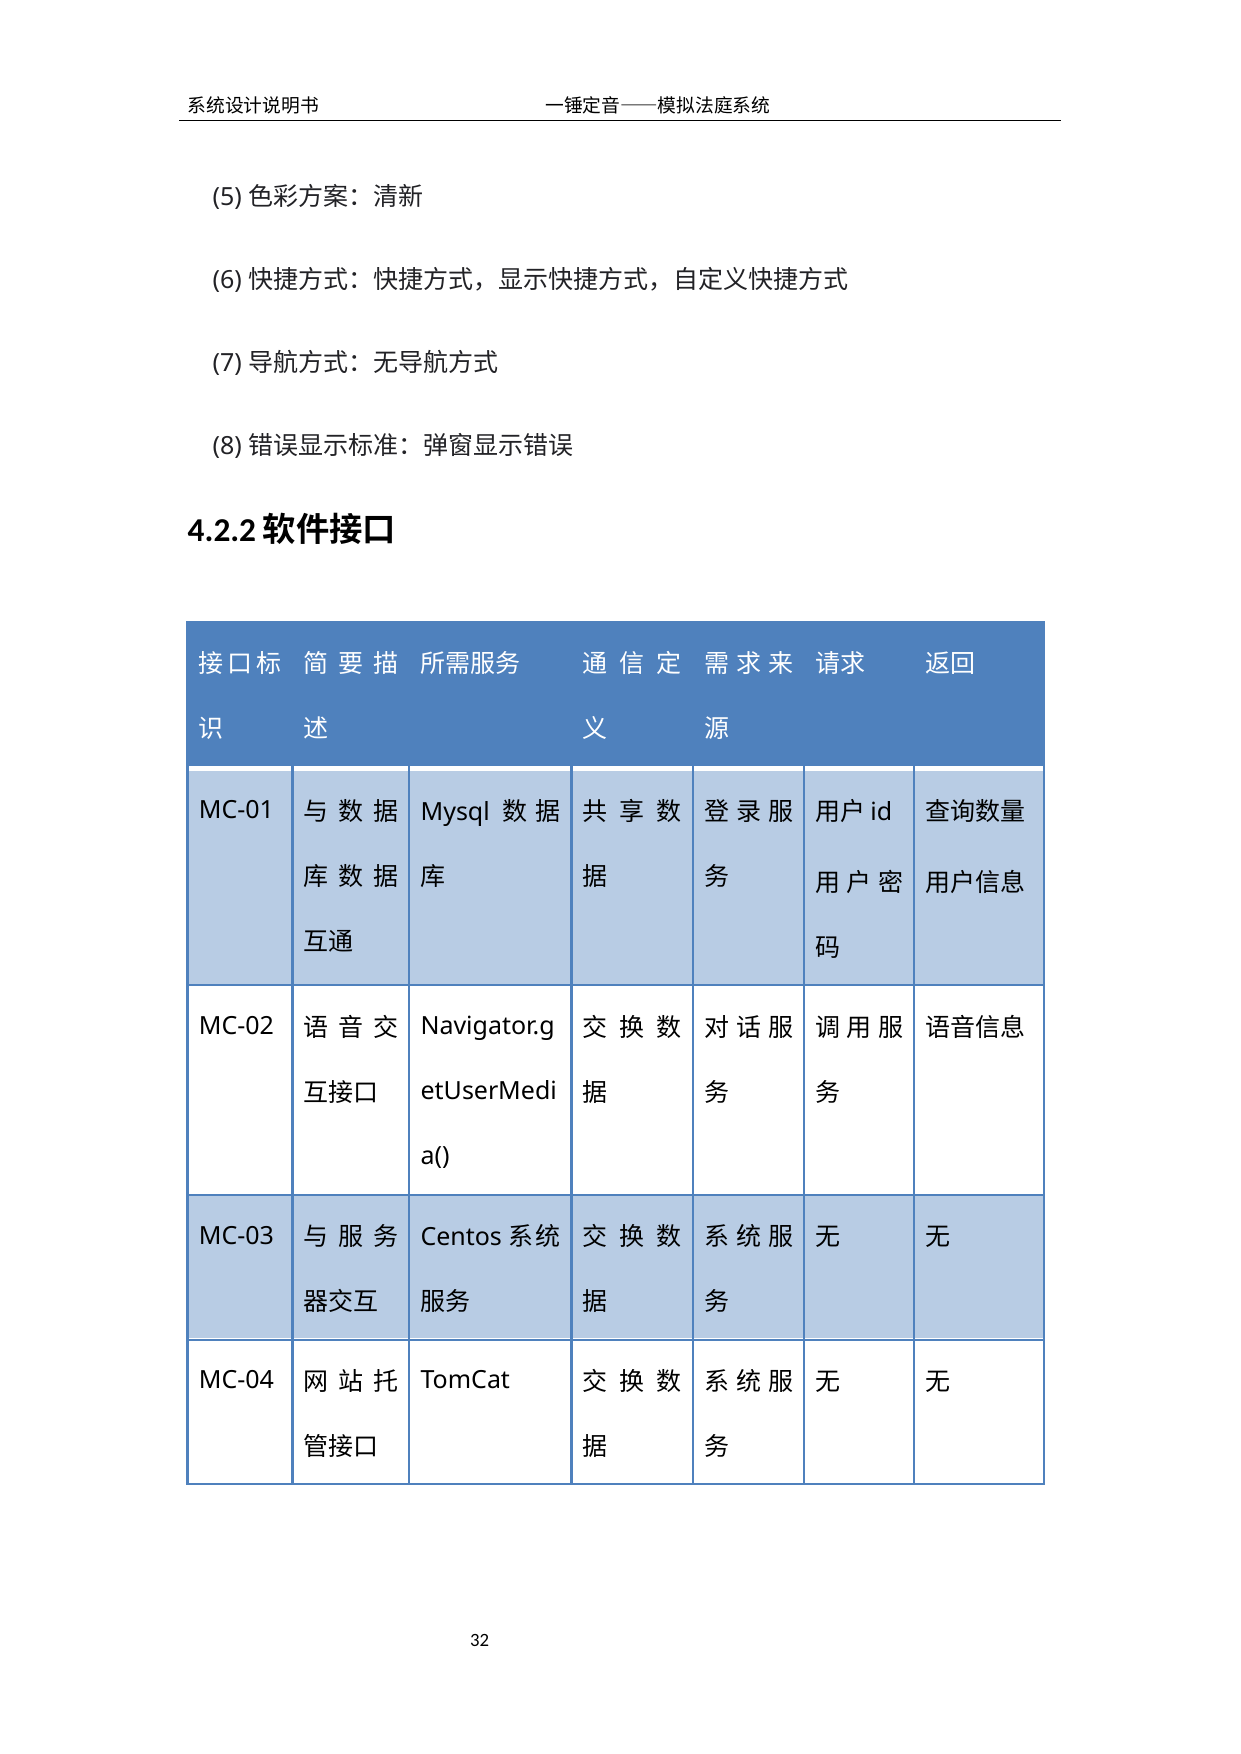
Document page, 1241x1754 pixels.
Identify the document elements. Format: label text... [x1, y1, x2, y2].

table_header 请求 [805, 623, 913, 766]
table_cell 无 [805, 1196, 913, 1338]
list 快捷方式：快捷方式，显示快捷方式，自定义快捷方式 [187, 245, 1053, 310]
table_cell MC-03 [189, 1196, 291, 1338]
table_header 简要描述 [294, 623, 408, 766]
table_cell 交换数据 [573, 1341, 692, 1483]
table_cell MC-04 [189, 1341, 291, 1483]
table_cell 对话服务 [694, 986, 803, 1194]
table_header 通信定义 [573, 623, 692, 766]
table_cell 共享数据 [573, 771, 692, 984]
table_cell 用户id 用户密码 [805, 771, 913, 984]
table_cell MC-01 [189, 771, 291, 984]
table_header 需求来源 [694, 623, 803, 766]
table_cell Centos系统服务 [410, 1196, 570, 1338]
table_cell Navigator.getUserMedia() [410, 986, 570, 1194]
table_header 接口标识 [189, 623, 291, 766]
table_cell 系统服务 [694, 1196, 803, 1338]
list 导航方式：无导航方式 [187, 328, 1053, 393]
table_cell 查询数量 用户信息 [915, 771, 1043, 984]
table_cell 交换数据 [573, 1196, 692, 1338]
table_cell 语音信息 [915, 986, 1043, 1194]
table_cell 交换数据 [573, 986, 692, 1194]
table_cell 无 [915, 1341, 1043, 1483]
table_cell 无 [805, 1341, 913, 1483]
table_cell 与数据库数据互通 [294, 771, 408, 984]
list 错误显示标准：弹窗显示错误 [187, 411, 1053, 476]
table_header 所需服务 [410, 623, 570, 766]
table_cell 调用服务 [805, 986, 913, 1194]
list 色彩方案：清新 [187, 162, 1053, 227]
table_cell 语音交互接口 [294, 986, 408, 1194]
table_cell 系统服务 [694, 1341, 803, 1483]
table_cell MC-02 [189, 986, 291, 1194]
table_cell Mysql数据库 [410, 771, 570, 984]
table_header 返回 [915, 623, 1043, 766]
subtitle 4.2.2软件接口 [187, 494, 1053, 559]
table_cell 网站托管接口 [294, 1341, 408, 1483]
table_cell 无 [915, 1196, 1043, 1338]
table_cell 与服务器交互 [294, 1196, 408, 1338]
table_cell TomCat [410, 1341, 570, 1483]
table_cell 登录服务 [694, 771, 803, 984]
